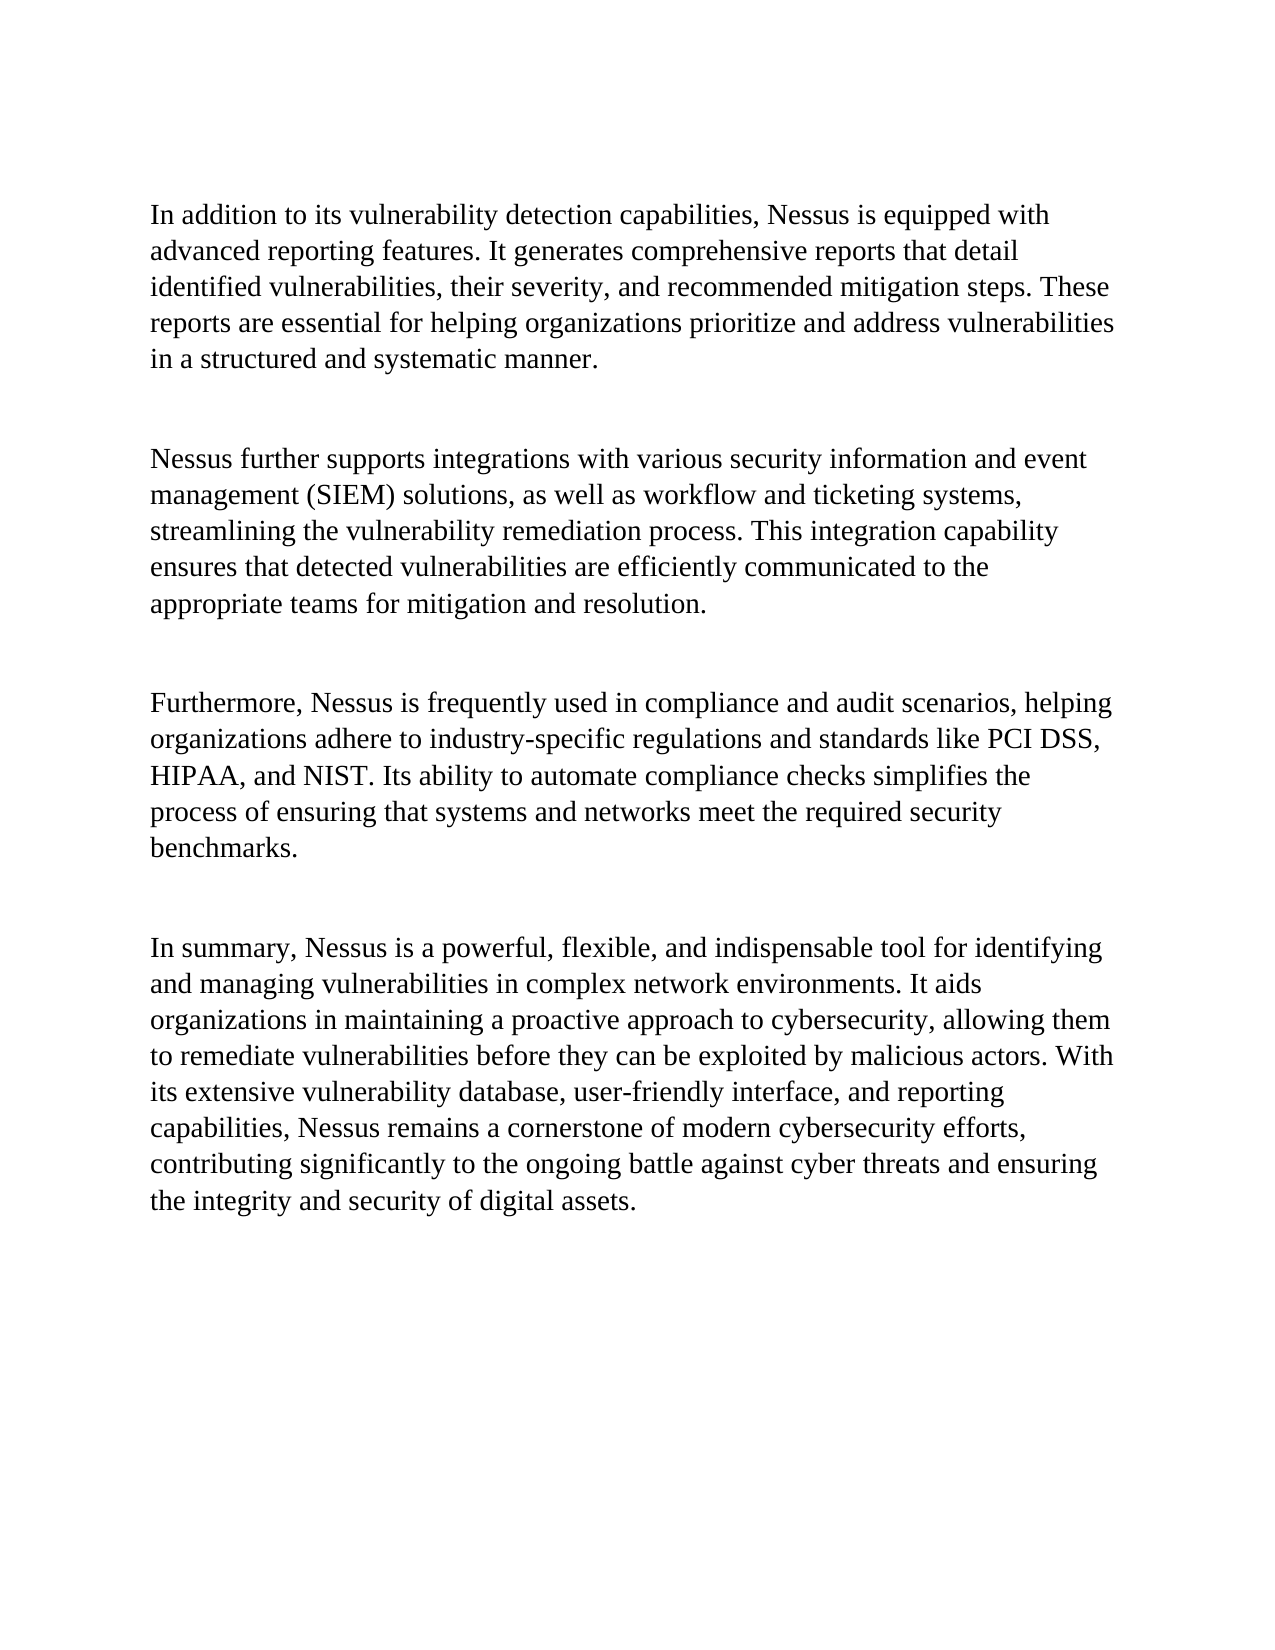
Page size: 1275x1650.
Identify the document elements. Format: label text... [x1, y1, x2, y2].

text Nessus further supports integrations with various security information and event management (SIEM) solutions, as well as workflow and ticketing systems, streamlining the vulnerability remediation process. This integration capability ensures that detected vulnerabilities are efficiently communicated to the appropriate teams for mitigation and resolution. [150, 441, 1125, 619]
text In addition to its vulnerability detection capabilities, Nessus is equipped with advanced reporting features. It generates comprehensive reports that detail identified vulnerabilities, their severity, and recommended mitigation steps. These reports are essential for helping organizations prioritize and address vulnerabilities in a structured and systematic manner. [150, 197, 1125, 375]
text Furthermore, Nessus is frequently used in compliance and audit scenarios, helping organizations adhere to industry-specific regulations and standards like PCI DSS, HIPAA, and NIST. Its ability to automate compliance checks simplifies the process of ensuring that systems and networks meet the required security benchmarks. [150, 685, 1125, 863]
text In summary, Nessus is a powerful, flexible, and indispensable tool for identifying and managing vulnerabilities in complex network environments. It aids organizations in maintaining a proactive approach to cybersecurity, allowing them to remediate vulnerabilities before they can be exploited by malicious actors. With its extensive vulnerability database, user-friendly interface, and reporting capabilities, Nessus remains a cornerstone of modern cybersecurity efforts, contributing significantly to the ongoing battle against cyber threats and ensuring the integrity and security of digital assets. [150, 930, 1125, 1216]
